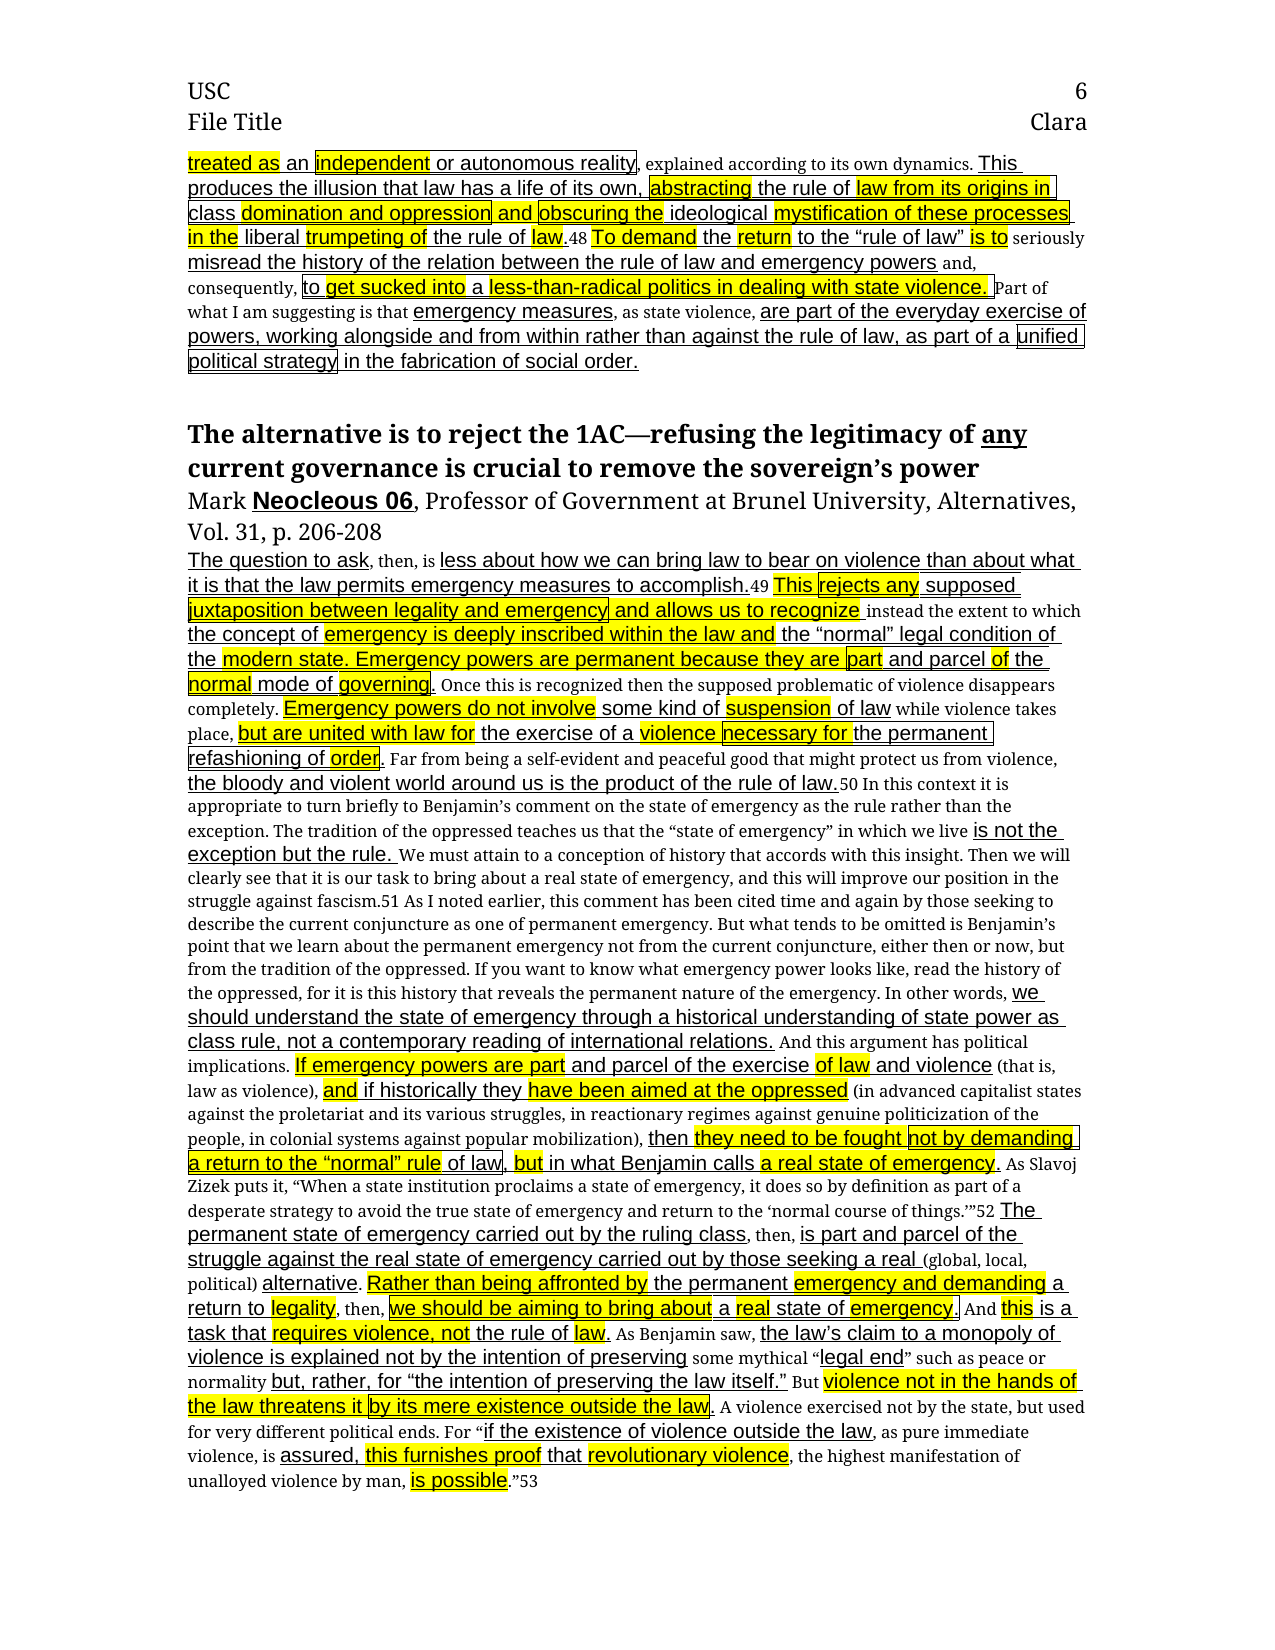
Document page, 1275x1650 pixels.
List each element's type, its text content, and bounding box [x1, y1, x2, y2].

subtitle The alternative is to reject the 1AC—refusing the legitimacy of any current governance is crucial to remove the sovereign’s power [187, 417, 1087, 485]
text The question to ask, then, is less about how we can bring law to bear on violence than about what it is that the law permits emergency measures to accomplish.49 This rejects any supposed juxtaposition between legality and emergency and allows us to recognize instead the extent to which the concept of emergency is deeply inscribed within the law and the “normal” legal condition of the modern state. Emergency powers are permanent because they are part and parcel of the normal mode of governing. Once this is recognized then the supposed problematic of violence disappears completely. Emergency powers do not involve some kind of suspension of law while violence takes place, but are united with law for the exercise of a violence necessary for the permanent refashioning of order. Far from being a self-evident and peaceful good that might protect us from violence, the bloody and violent world around us is the product of the rule of law.50 In this context it is appropriate to turn briefly to Benjamin’s comment on the state of emergency as the rule rather than the exception. The tradition of the oppressed teaches us that the “state of emergency” in which we live is not the exception but the rule. We must attain to a conception of history that accords with this insight. Then we will clearly see that it is our task to bring about a real state of emergency, and this will improve our position in the struggle against fascism.51 As I noted earlier, this comment has been cited time and again by those seeking to describe the current conjuncture as one of permanent emergency. But what tends to be omitted is Benjamin’s point that we learn about the permanent emergency not from the current conjuncture, either then or now, but from the tradition of the oppressed. If you want to know what emergency power looks like, read the history of the oppressed, for it is this history that reveals the permanent nature of the emergency. In other words, we should understand the state of emergency through a historical understanding of state power as class rule, not a contemporary reading of international relations. And this argument has political implications. If emergency powers are part and parcel of the exercise of law and violence (that is, law as violence), and if historically they have been aimed at the oppressed (in advanced capitalist states against the proletariat and its various struggles, in reactionary regimes against genuine politicization of the people, in colonial systems against popular mobilization), then they need to be fought not by demanding a return to the “normal” rule of law, but in what Benjamin calls a real state of emergency. As Slavoj Zizek puts it, “When a state institution proclaims a state of emergency, it does so by definition as part of a desperate strategy to avoid the true state of emergency and return to the ‘normal course of things.’”52 The permanent state of emergency carried out by the ruling class, then, is part and parcel of the struggle against the real state of emergency carried out by those seeking a real (global, local, political) alternative. Rather than being affronted by the permanent emergency and demanding a return to legality, then, we should be aiming to bring about a real state of emergency. And this is a task that requires violence, not the rule of law. As Benjamin saw, the law’s claim to a monopoly of violence is explained not by the intention of preserving some mythical “legal end” such as peace or normality but, rather, for “the intention of preserving the law itself.” But violence not in the hands of the law threatens it by its mere existence outside the law. A violence exercised not by the state, but used for very different political ends. For “if the existence of violence outside the law, as pure immediate violence, is assured, this furnishes proof that revolutionary violence, the highest manifestation of unalloyed violence by man, is possible.”53 [187, 548, 1087, 1492]
text Mark Neocleous 06, Professor of Government at Brunel University, Alternatives, Vol. 31, p. 206-208 [187, 485, 1087, 548]
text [187, 150, 1087, 373]
